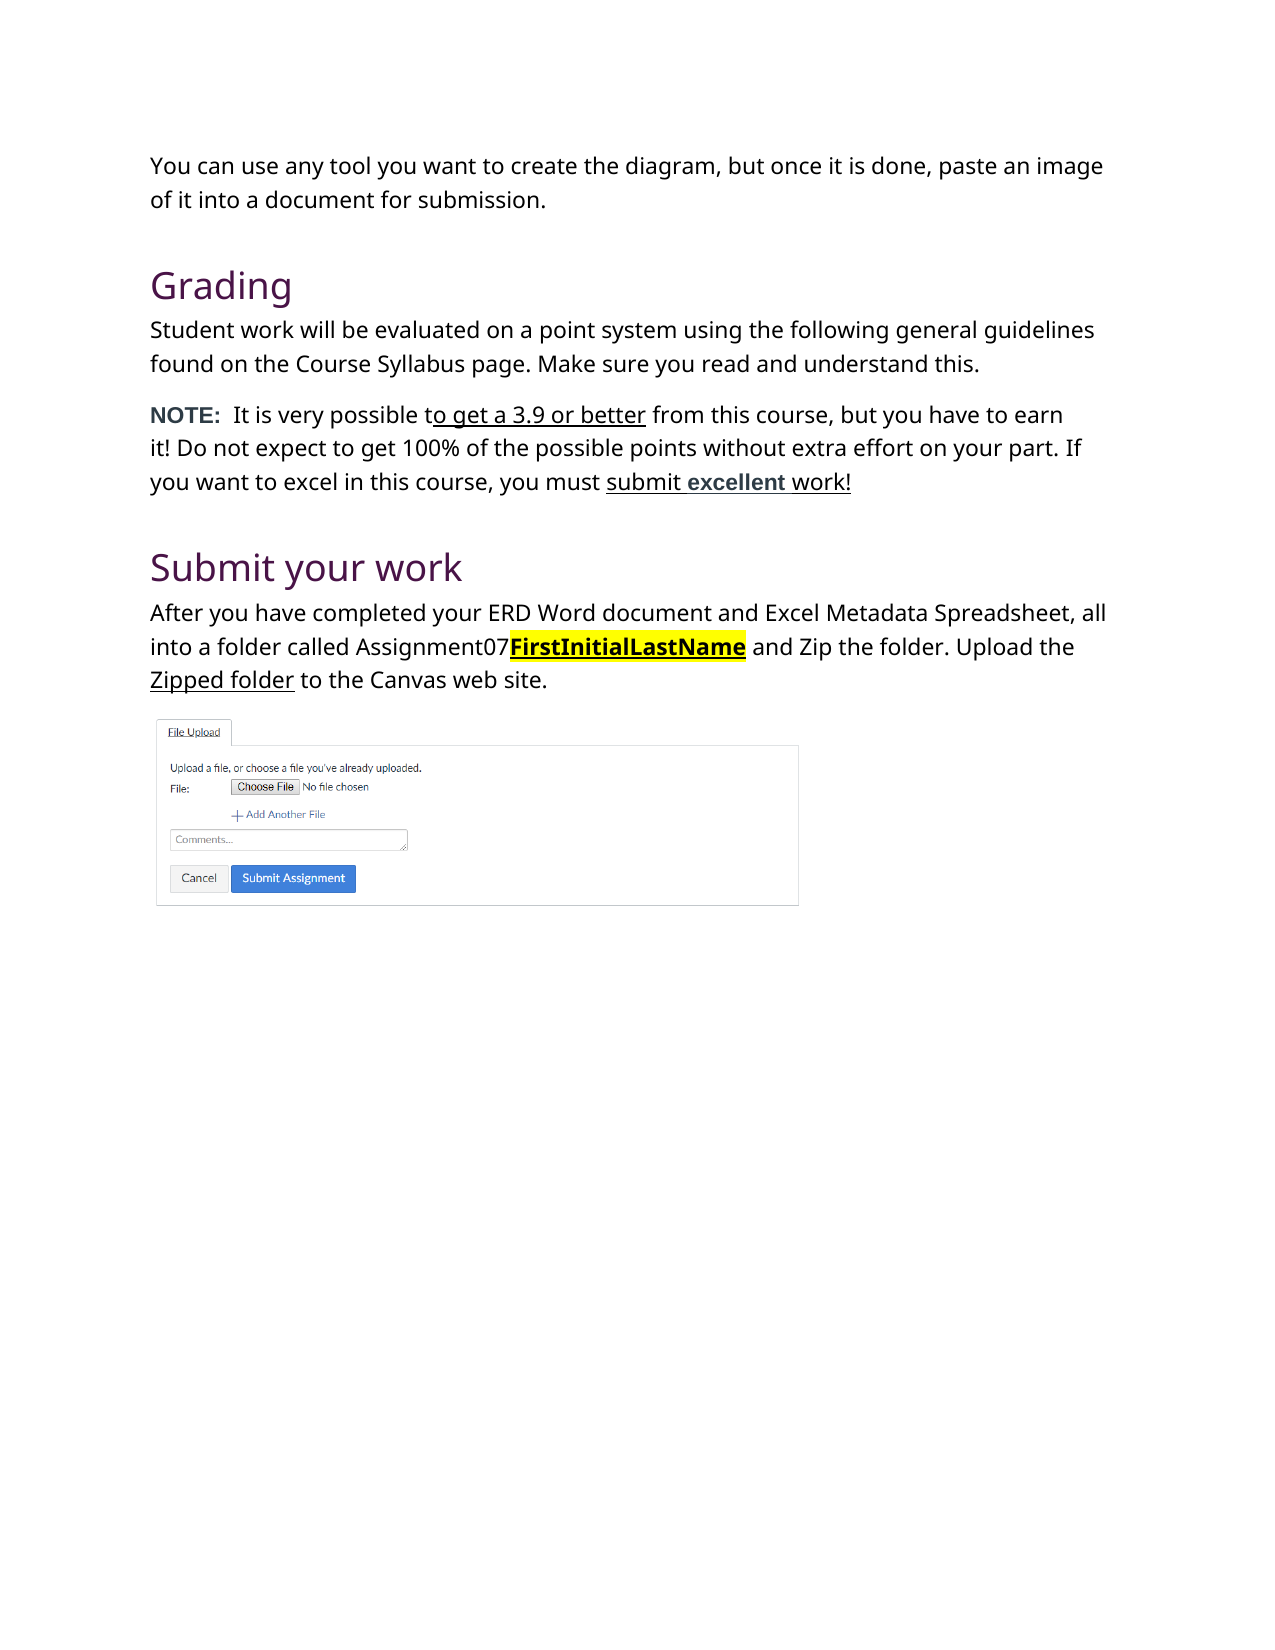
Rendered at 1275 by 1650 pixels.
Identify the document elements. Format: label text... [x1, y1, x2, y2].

text You can use any tool you want to create the diagram, but once it is done, paste an image of it into a document for submission. [150, 150, 1125, 215]
text Student work will be evaluated on a point system using the following general guidelines found on the Course Syllabus page. Make sure you read and understand this. [150, 314, 1125, 379]
subtitle Submit your work [150, 541, 1125, 592]
picture [150, 714, 805, 911]
subtitle Grading [150, 259, 1125, 310]
text After you have completed your ERD Word document and Excel Metadata Spreadsheet, all into a folder called Assignment07FirstInitialLastName and Zip the folder. Upload the Zipped folder to the Canvas web site. [150, 597, 1125, 695]
text NOTE: It is very possible to get a 3.9 or better from this course, but you have to earn it! Do not expect to get 100% of the possible points without extra effort on your part. If you want to excel in this course, you must submit excellent work! [150, 398, 1125, 497]
